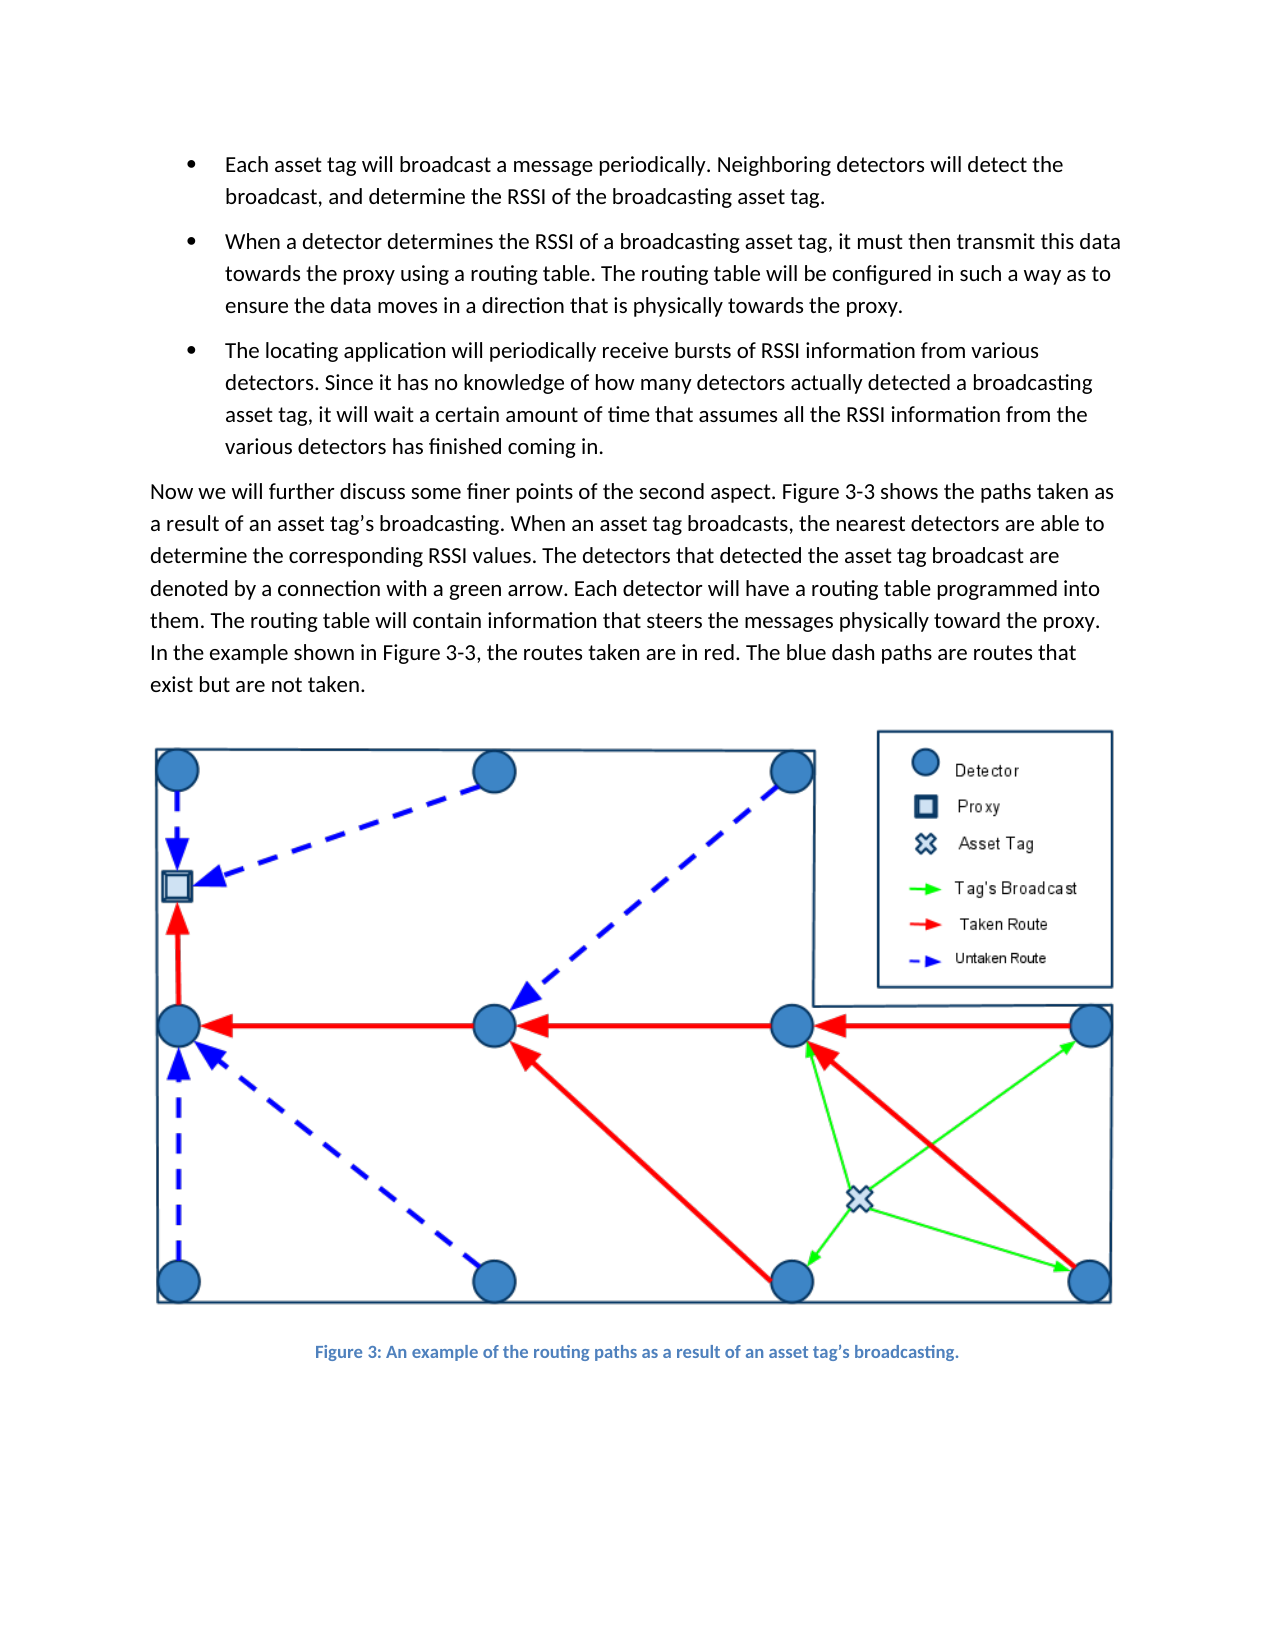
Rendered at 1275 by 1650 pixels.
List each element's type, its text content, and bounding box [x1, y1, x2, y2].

list The locating application will periodically receive bursts of RSSI information from various detectors. Since it has no knowledge of how many detectors actually detected a broadcasting asset tag, it will wait a certain amount of time that assumes all the RSSI information from the various detectors has finished coming in. [187, 336, 1125, 461]
text Now we will further discuss some finer points of the second aspect. Figure 3-3 shows the paths taken as a result of an asset tag’s broadcasting. When an asset tag broadcasts, the nearest detectors are able to determine the corresponding RSSI values. The detectors that detected the asset tag broadcast are denoted by a connection with a green arrow. Each detector will have a routing table programmed into them. The routing table will contain information that steers the messages physically toward the proxy. In the example shown in Figure 3-3, the routes taken are in red. The blue dash paths are routes that exist but are not taken. [150, 477, 1125, 698]
list When a detector determines the RSSI of a broadcasting asset tag, it must then transmit this data towards the proxy using a routing table. The routing table will be configured in such a way as to ensure the data moves in a direction that is physically towards the proxy. [187, 227, 1125, 319]
picture [150, 723, 1125, 1316]
list Each asset tag will broadcast a message periodically. Neighboring detectors will detect the broadcast, and determine the RSSI of the broadcasting asset tag. [187, 150, 1125, 210]
